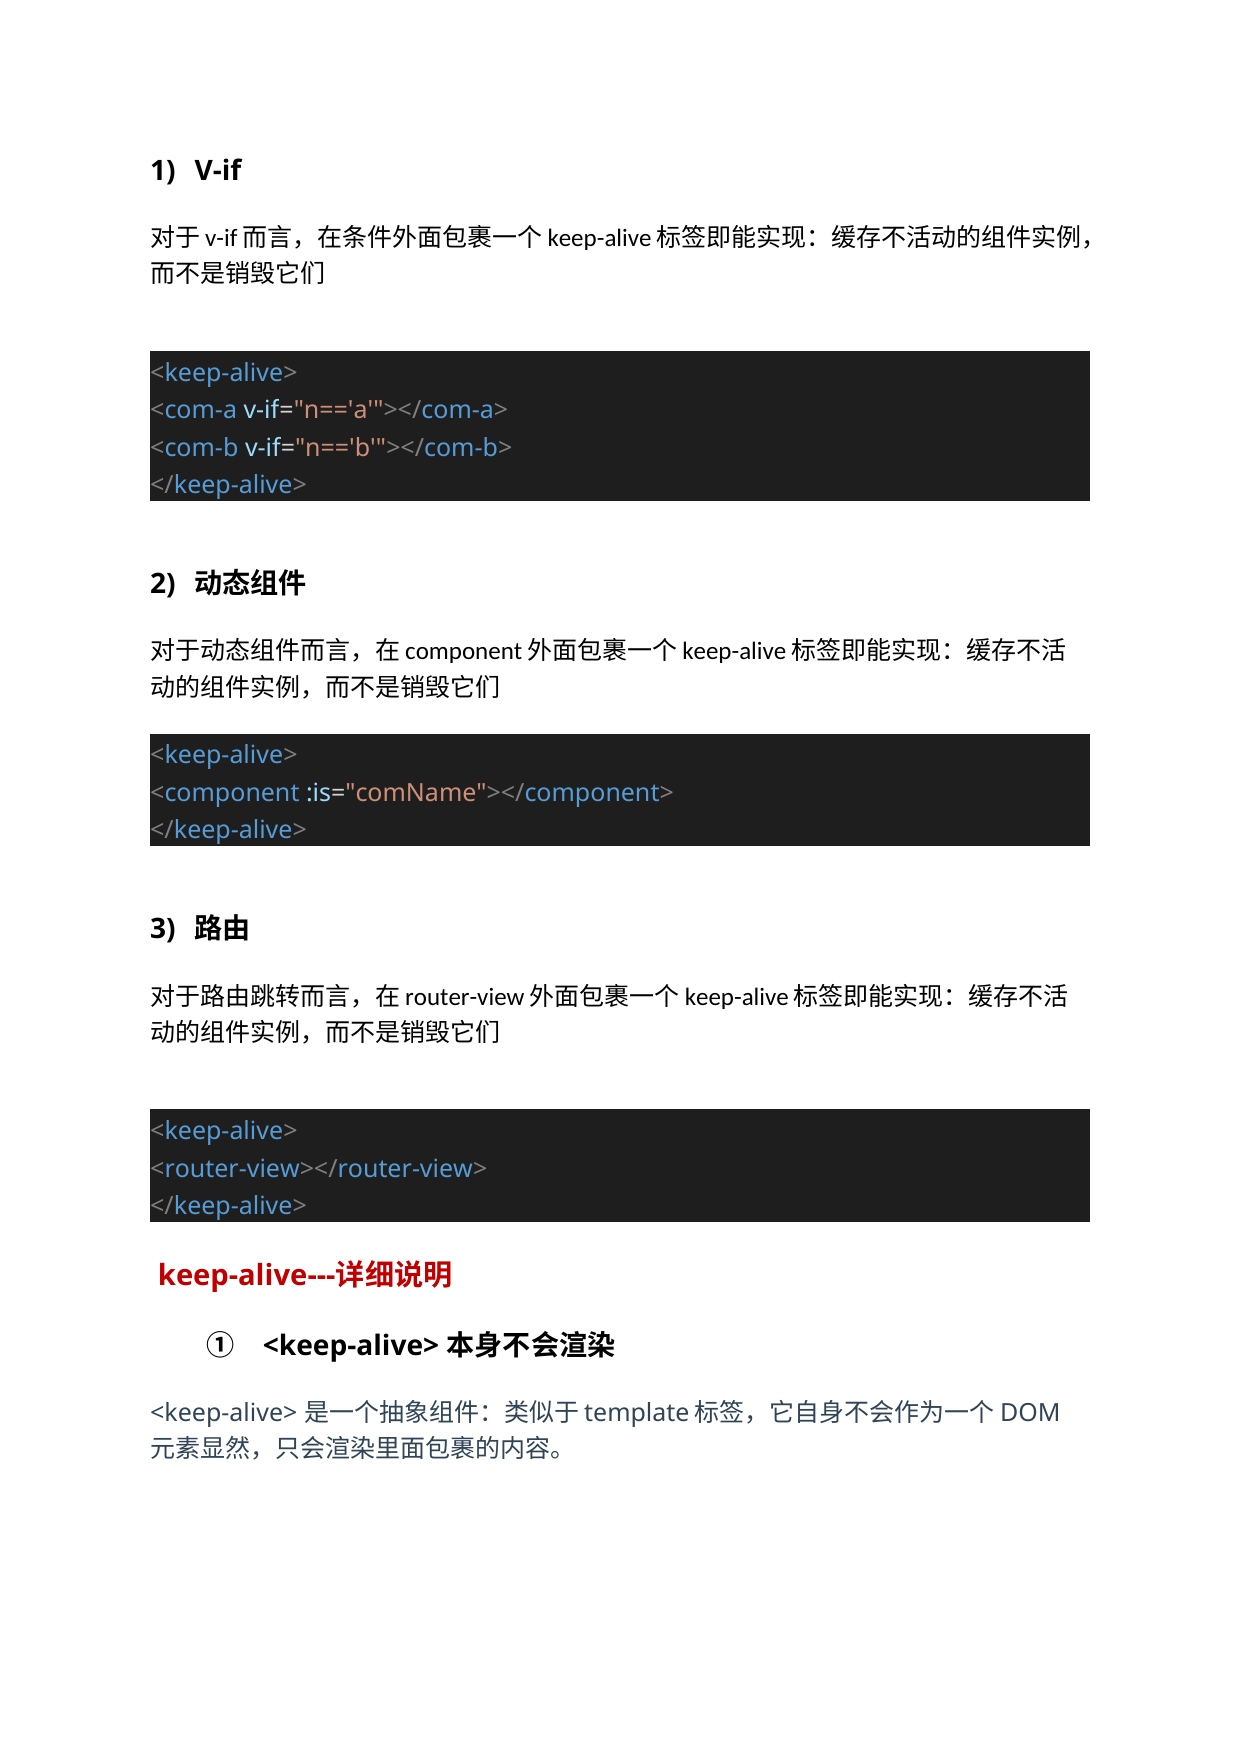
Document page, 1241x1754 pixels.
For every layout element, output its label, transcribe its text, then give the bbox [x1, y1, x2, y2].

subtitle V-if [150, 150, 1090, 188]
text </keep-alive> [150, 809, 1090, 846]
subtitle 动态组件 [150, 561, 1090, 602]
text <keep-alive> [150, 1109, 1090, 1147]
list <keep-alive> 是一个抽象组件：类似于template标签，它自身不会作为一个 DOM 元素显然，只会渲染里面包裹的内容。 [575, 1393, 1090, 1465]
text <router-view></router-view> [150, 1147, 1090, 1184]
subtitle 路由 [150, 906, 1090, 947]
subtitle keep-alive---详细说明 [150, 1251, 1090, 1293]
text <component :is="comName"></component> [150, 771, 1090, 809]
text </keep-alive> [150, 1184, 1090, 1222]
text </keep-alive> [150, 463, 1090, 501]
text <keep-alive> [150, 734, 1090, 771]
text 对于动态组件而言，在component外面包裹一个keep-alive标签即能实现：缓存不活动的组件实例，而不是销毁它们 [150, 631, 1090, 703]
subtitle <keep-alive> 本身不会渲染 [150, 1323, 1090, 1363]
text <com-b v-if="n=='b'"></com-b> [150, 426, 1090, 463]
text 对于路由跳转而言，在router-view外面包裹一个keep-alive标签即能实现：缓存不活动的组件实例，而不是销毁它们 [150, 976, 1090, 1048]
text <com-a v-if="n=='a'"></com-a> [150, 388, 1090, 426]
text <keep-alive> [150, 351, 1090, 388]
text 对于v-if而言，在条件外面包裹一个keep-alive标签即能实现：缓存不活动的组件实例，而不是销毁它们 [150, 217, 1090, 290]
